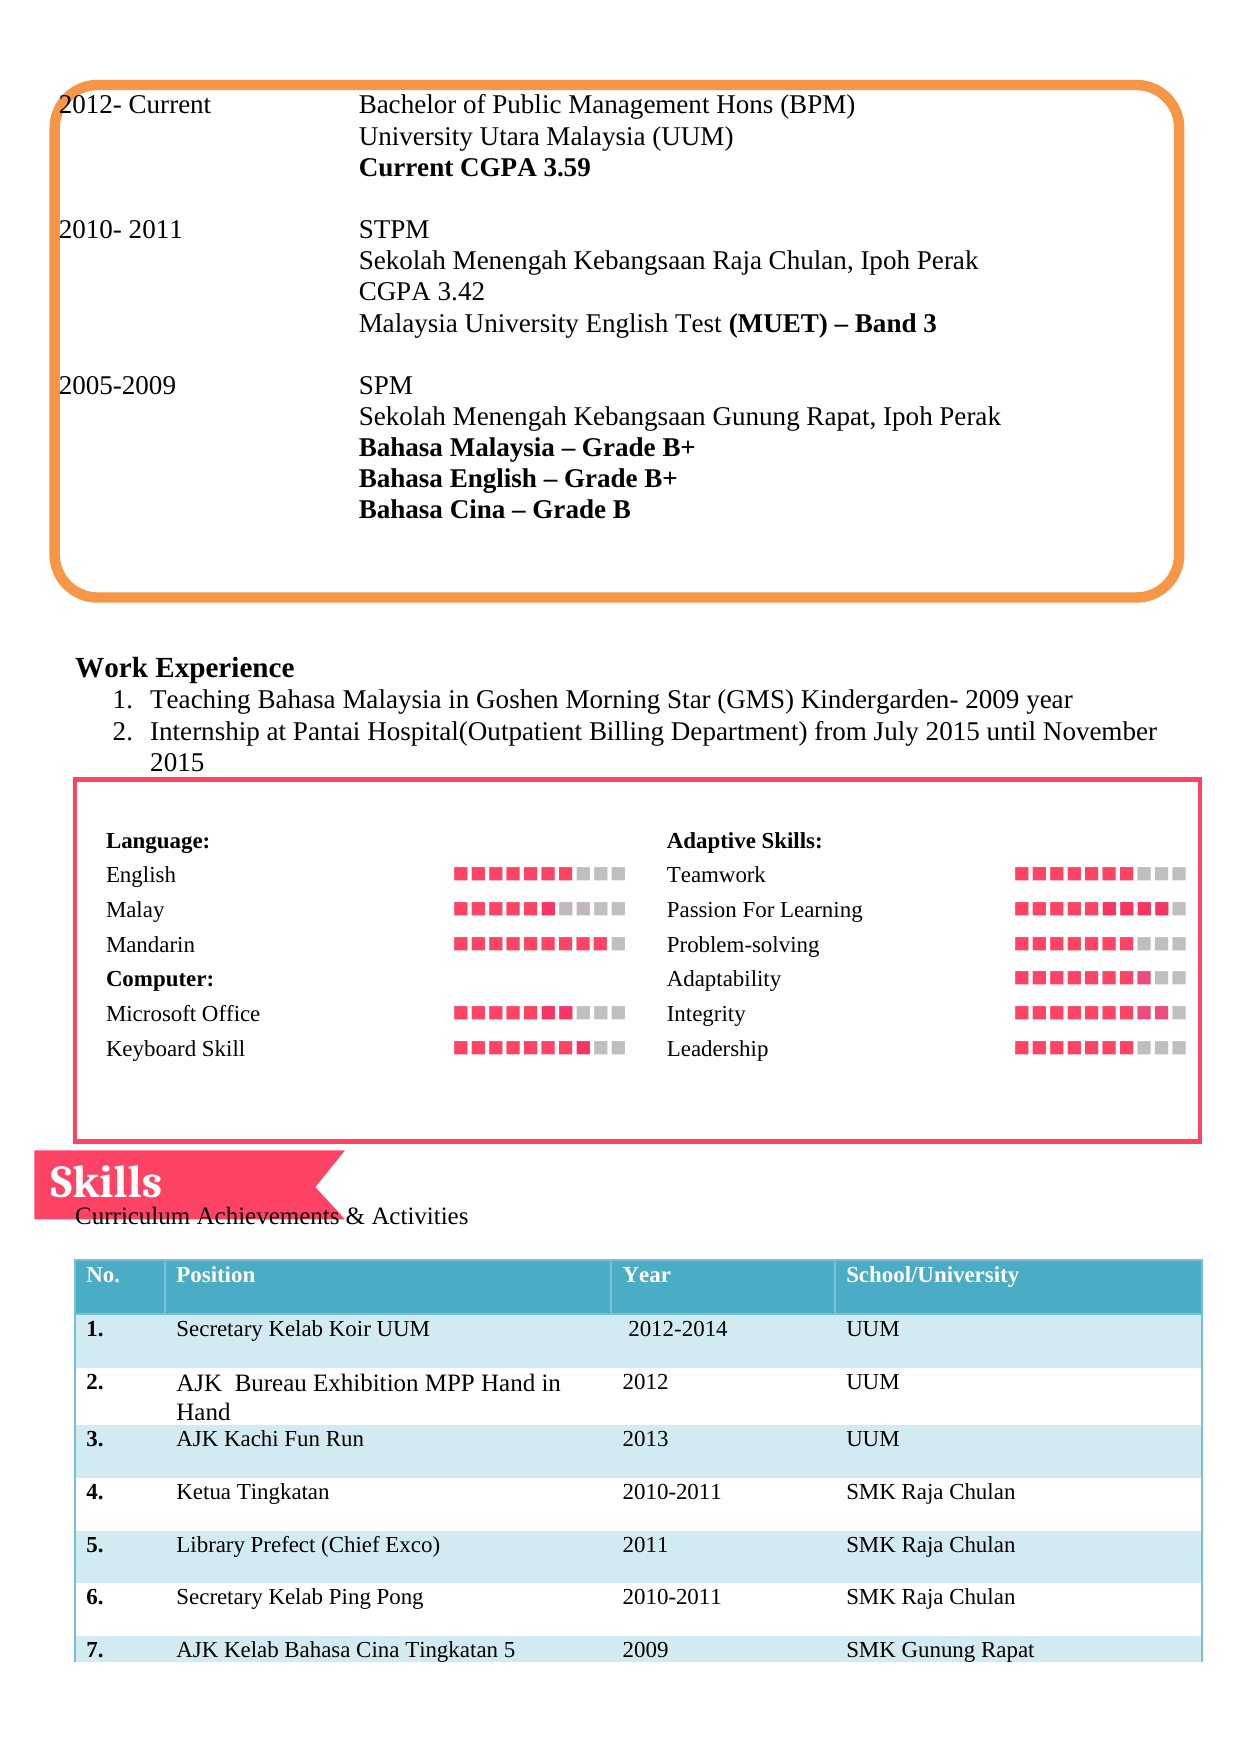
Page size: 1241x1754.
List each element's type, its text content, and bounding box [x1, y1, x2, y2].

table_header School/University [836, 1261, 1201, 1313]
table_cell 2010-2011 [611, 1478, 835, 1531]
table_cell SMK Raja Chulan [835, 1583, 1201, 1636]
table_cell Secretary Kelab Koir UUM [165, 1315, 611, 1368]
table_cell 7. [76, 1636, 165, 1662]
table_cell 5. [76, 1531, 165, 1583]
table_cell 2012-2014 [611, 1315, 835, 1368]
table_cell 1. [76, 1315, 165, 1368]
text Work Experience [75, 650, 1165, 683]
table_cell 2011 [611, 1531, 835, 1583]
table_cell 6. [76, 1583, 165, 1636]
table_header Position [166, 1261, 610, 1313]
table_cell SMK Raja Chulan [835, 1478, 1201, 1531]
table_cell 2. [76, 1368, 165, 1425]
table_cell UUM [835, 1315, 1201, 1368]
table_header No. [76, 1261, 164, 1313]
list Internship at Pantai Hospital(Outpatient Billing Department) from July 2015 until November 2015 [112, 715, 1165, 777]
table_cell UUM [835, 1368, 1201, 1425]
table_cell 2013 [611, 1425, 835, 1478]
list Teaching Bahasa Malaysia in Goshen Morning Star (GMS) Kindergarden- 2009 year [112, 683, 1165, 715]
table_cell 2010-2011 [611, 1583, 835, 1636]
table_cell AJK Kachi Fun Run [165, 1425, 611, 1478]
table_cell Ketua Tingkatan [165, 1478, 611, 1531]
table_cell AJK Bureau Exhibition MPP Hand in Hand [165, 1368, 611, 1425]
table_cell SMK Raja Chulan [835, 1531, 1201, 1583]
table_cell Secretary Kelab Ping Pong [165, 1583, 611, 1636]
table_header Adaptive Skills: Teamwork Passion For Learning Problem-solving Adaptability Integrity Leadership [636, 782, 1198, 1139]
table_cell SMK Gunung Rapat [835, 1636, 1201, 1662]
table_cell UUM [835, 1425, 1201, 1478]
table_cell 4. [76, 1478, 165, 1531]
table_cell Library Prefect (Chief Exco) [165, 1531, 611, 1583]
text Curriculum Achievements & Activities [75, 1201, 1165, 1230]
table_cell 2009 [611, 1636, 835, 1662]
table_header Language: English Malay Mandarin Computer: Microsoft Office Keyboard Skill [77, 782, 636, 1139]
table_cell 3. [76, 1425, 165, 1478]
table_cell AJK Kelab Bahasa Cina Tingkatan 5 [165, 1636, 611, 1662]
table_cell 2012 [611, 1368, 835, 1425]
table_header Year [612, 1261, 834, 1313]
